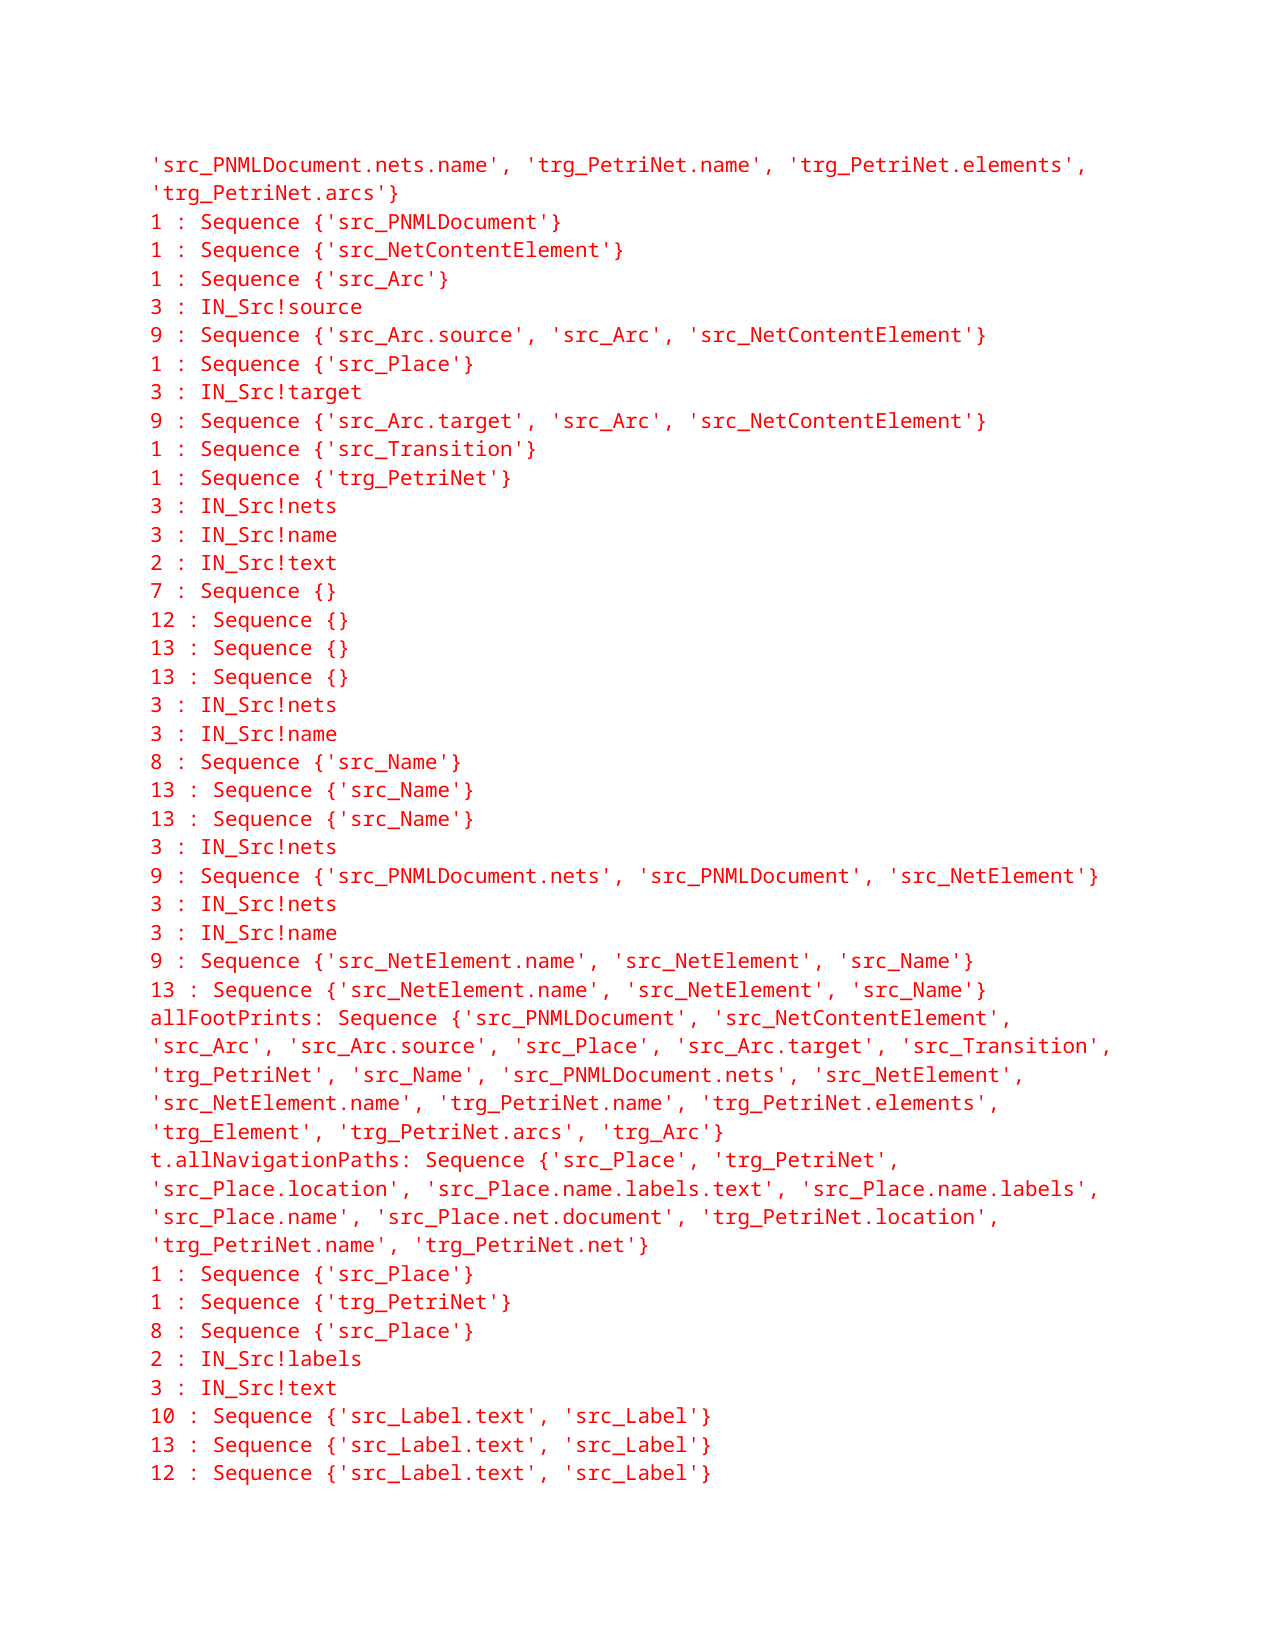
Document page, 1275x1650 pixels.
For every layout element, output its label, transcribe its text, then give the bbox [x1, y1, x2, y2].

text 2 : IN_Src!text [150, 548, 1125, 577]
text 3 : IN_Src!nets [150, 889, 1125, 918]
text t.allNavigationPaths: Sequence {'src_Place', 'trg_PetriNet', 'src_Place.location', 'src_Place.name.labels.text', 'src_Place.name.labels', 'src_Place.name', 'src_Place.net.document', 'trg_PetriNet.location', 'trg_PetriNet.name', 'trg_PetriNet.net'} [150, 1145, 1125, 1259]
text 3 : IN_Src!text [150, 1373, 1125, 1401]
text 3 : IN_Src!nets [150, 491, 1125, 520]
text 13 : Sequence {'src_Label.text', 'src_Label'} [150, 1430, 1125, 1458]
text 1 : Sequence {'trg_PetriNet'} [150, 463, 1125, 491]
text 8 : Sequence {'src_Place'} [150, 1316, 1125, 1344]
text 3 : IN_Src!nets [150, 832, 1125, 861]
text 1 : Sequence {'src_PNMLDocument'} [150, 207, 1125, 235]
text 1 : Sequence {'src_Place'} [150, 349, 1125, 377]
text 1 : Sequence {'trg_PetriNet'} [150, 1287, 1125, 1316]
text 13 : Sequence {'src_NetElement.name', 'src_NetElement', 'src_Name'} [150, 975, 1125, 1003]
text 3 : IN_Src!nets [150, 690, 1125, 719]
text 8 : Sequence {'src_Name'} [150, 747, 1125, 776]
text 1 : Sequence {'src_NetContentElement'} [150, 235, 1125, 264]
text 9 : Sequence {'src_Arc.source', 'src_Arc', 'src_NetContentElement'} [150, 321, 1125, 349]
text 9 : Sequence {'src_PNMLDocument.nets', 'src_PNMLDocument', 'src_NetElement'} [150, 861, 1125, 889]
text 13 : Sequence {'src_Name'} [150, 776, 1125, 804]
text 13 : Sequence {} [150, 633, 1125, 662]
text 3 : IN_Src!target [150, 377, 1125, 406]
text 9 : Sequence {'src_Arc.target', 'src_Arc', 'src_NetContentElement'} [150, 406, 1125, 434]
text 2 : IN_Src!labels [150, 1344, 1125, 1373]
text 3 : IN_Src!source [150, 292, 1125, 321]
text 3 : IN_Src!name [150, 719, 1125, 747]
text 1 : Sequence {'src_Arc'} [150, 264, 1125, 292]
text 10 : Sequence {'src_Label.text', 'src_Label'} [150, 1401, 1125, 1430]
text 13 : Sequence {} [150, 662, 1125, 690]
text 12 : Sequence {'src_Label.text', 'src_Label'} [150, 1458, 1125, 1487]
text 13 : Sequence {'src_Name'} [150, 804, 1125, 832]
text 12 : Sequence {} [150, 605, 1125, 633]
text allFootPrints: Sequence {'src_PNMLDocument', 'src_NetContentElement', 'src_Arc', 'src_Arc.source', 'src_Place', 'src_Arc.target', 'src_Transition', 'trg_PetriNet', 'src_Name', 'src_PNMLDocument.nets', 'src_NetElement', 'src_NetElement.name', 'trg_PetriNet.name', 'trg_PetriNet.elements', 'trg_Element', 'trg_PetriNet.arcs', 'trg_Arc'} [150, 1003, 1125, 1145]
text 3 : IN_Src!name [150, 520, 1125, 548]
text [150, 150, 1125, 207]
text 7 : Sequence {} [150, 577, 1125, 605]
text 3 : IN_Src!name [150, 918, 1125, 946]
text 1 : Sequence {'src_Transition'} [150, 434, 1125, 463]
text 9 : Sequence {'src_NetElement.name', 'src_NetElement', 'src_Name'} [150, 946, 1125, 975]
text 1 : Sequence {'src_Place'} [150, 1259, 1125, 1287]
